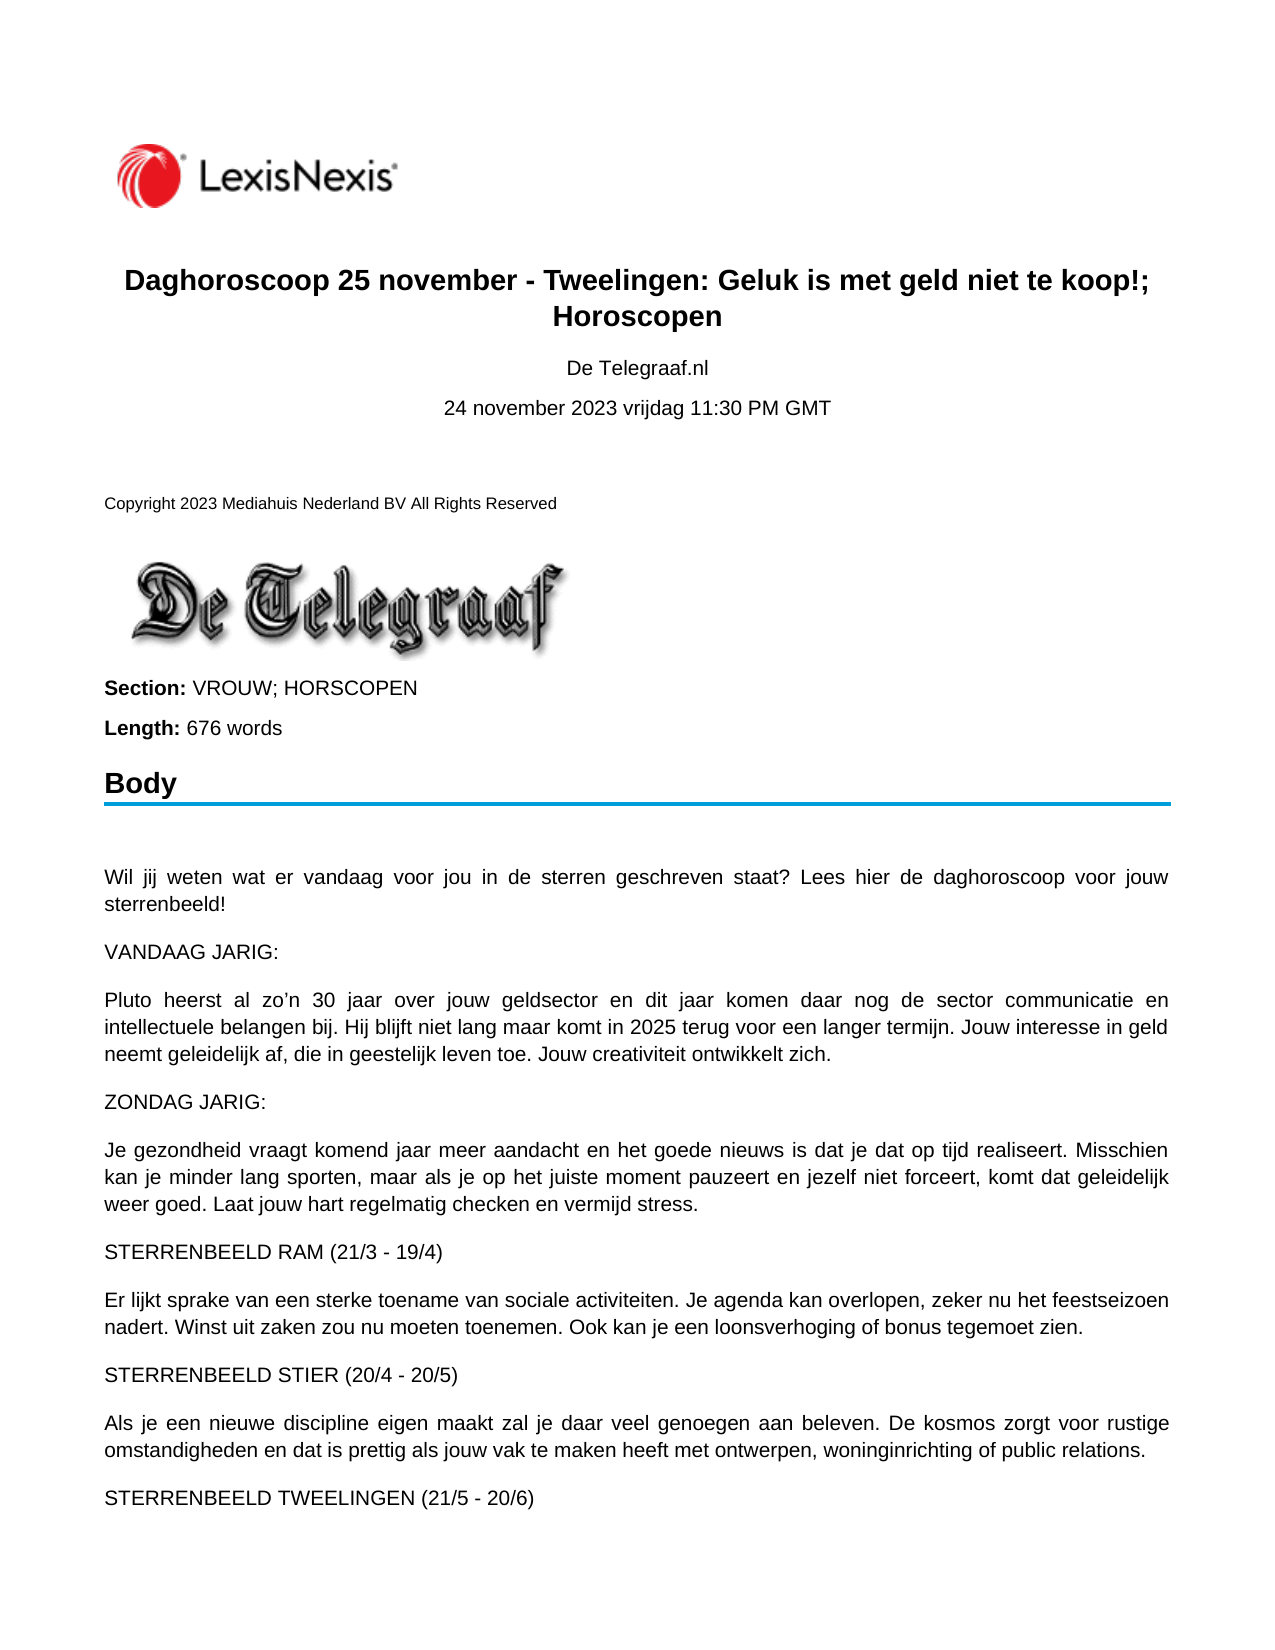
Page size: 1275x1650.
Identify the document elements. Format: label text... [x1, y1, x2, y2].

text Je gezondheid vraagt komend jaar meer aandacht en het goede nieuws is dat je dat op tijd realiseert. Misschien kan je minder lang sporten, maar als je op het juiste moment pauzeert en jezelf niet forceert, komt dat geleidelijk weer goed. Laat jouw hart regelmatig checken en vermijd stress. [104, 1135, 1171, 1216]
text De Telegraaf.nl [104, 353, 1171, 380]
text 24 november 2023 vrijdag 11:30 PM GMT [104, 393, 1171, 420]
text Als je een nieuwe discipline eigen maakt zal je daar veel genoegen aan beleven. De kosmos zorgt voor rustige omstandigheden en dat is prettig als jouw vak te maken heeft met ontwerpen, woninginrichting of public relations. [104, 1408, 1171, 1462]
text STERRENBEELD STIER (20/4 - 20/5) [104, 1360, 1171, 1387]
text VANDAAG JARIG: [104, 937, 1171, 964]
text ZONDAG JARIG: [104, 1087, 1171, 1114]
text STERRENBEELD TWEELINGEN (21/5 - 20/6) [104, 1483, 1171, 1510]
picture [104, 144, 412, 208]
subtitle Daghoroscoop 25 november - Tweelingen: Geluk is met geld niet te koop!; Horoscopen [104, 261, 1171, 332]
text STERRENBEELD RAM (21/3 - 19/4) [104, 1237, 1171, 1264]
text Er lijkt sprake van een sterke toename van sociale activiteiten. Je agenda kan overlopen, zeker nu het feestseizoen nadert. Winst uit zaken zou nu moeten toenemen. Ook kan je een loonsverhoging of bonus tegemoet zien. [104, 1285, 1171, 1339]
text Wil jij weten wat er vandaag voor jou in de sterren geschreven staat? Lees hier de daghoroscoop voor jouw sterrenbeeld! [104, 862, 1171, 916]
text Copyright 2023 Mediahuis Nederland BV All Rights Reserved [104, 461, 1171, 513]
text Length: 676 words [104, 712, 1171, 739]
text Pluto heerst al zo’n 30 jaar over jouw geldsector en dit jaar komen daar nog de sector communicatie en intellectuele belangen bij. Hij blijft niet lang maar komt in 2025 terug voor een langer termijn. Jouw interesse in geld neemt geleidelijk af, die in geestelijk leven toe. Jouw creativiteit ontwikkelt zich. [104, 985, 1171, 1066]
text Body [104, 764, 1171, 800]
text Section: VROUW; HORSCOPEN [104, 673, 1171, 700]
